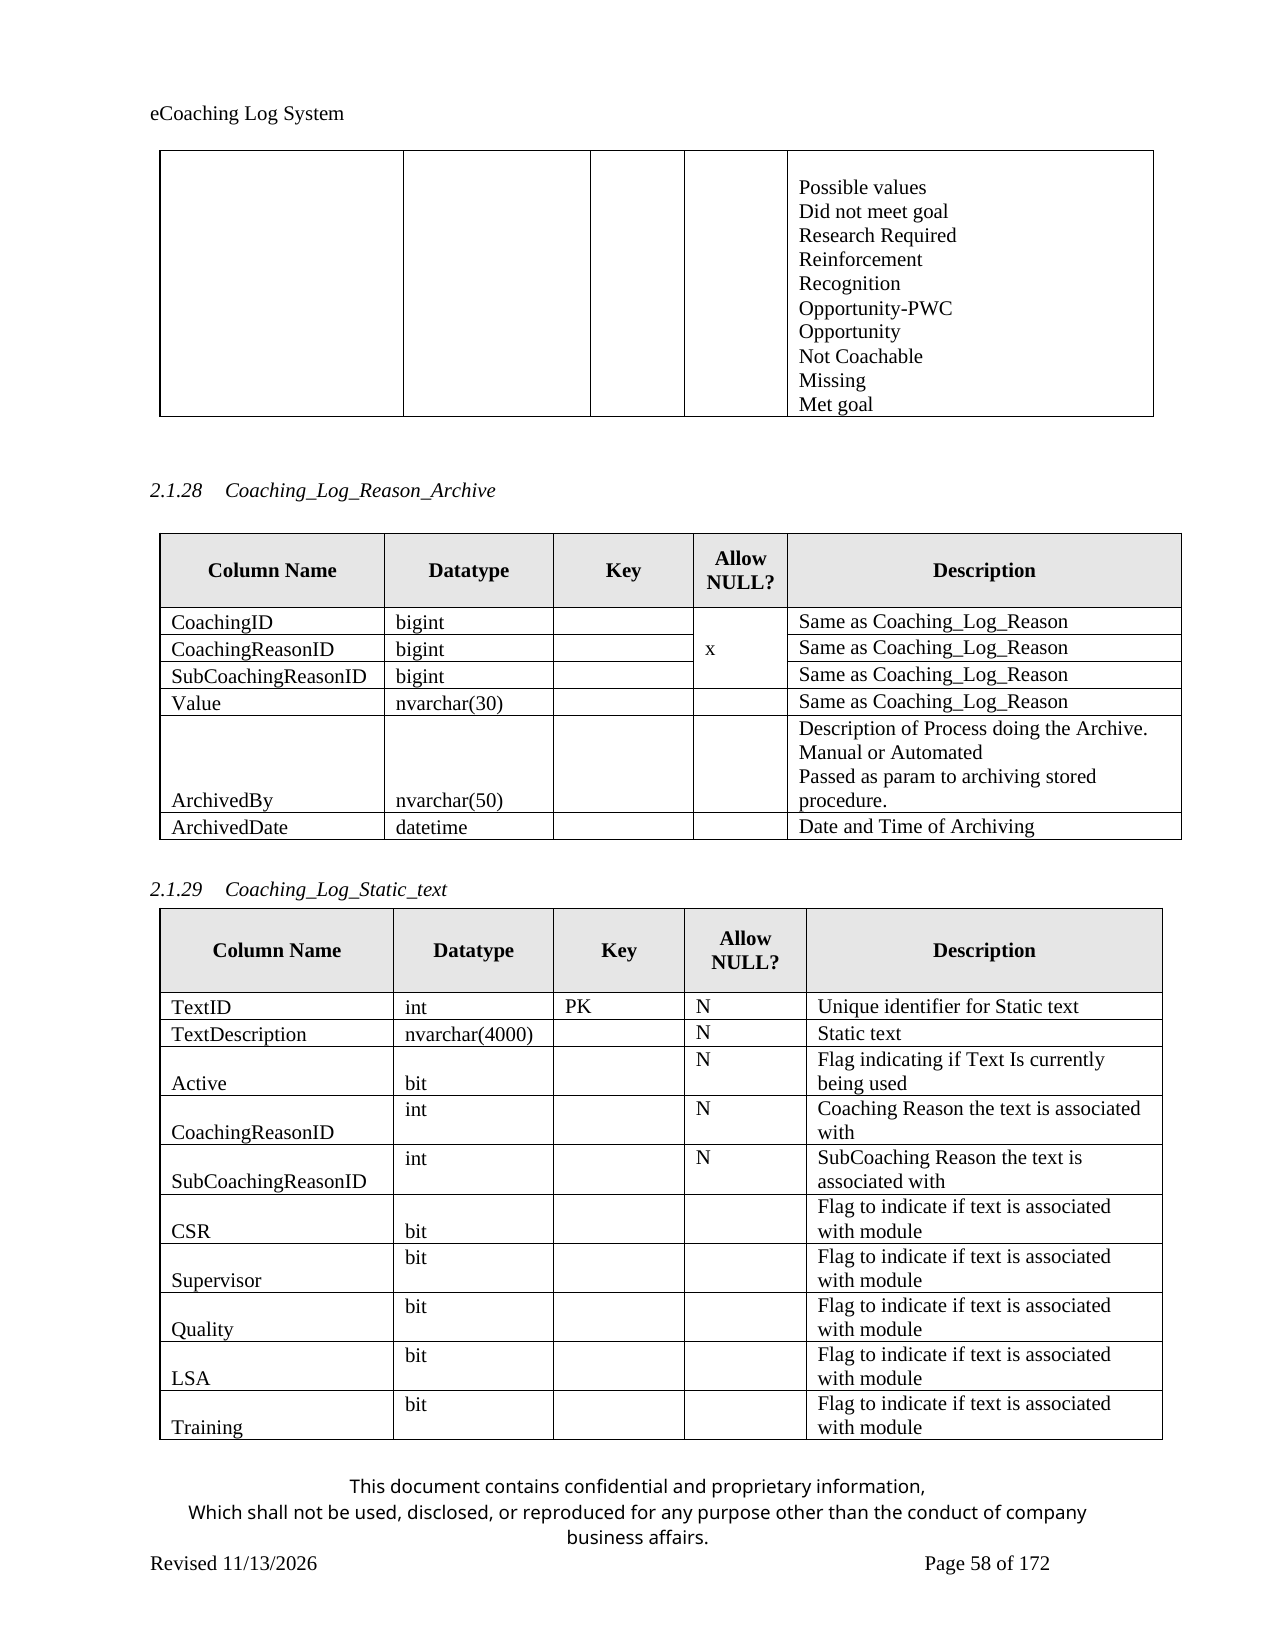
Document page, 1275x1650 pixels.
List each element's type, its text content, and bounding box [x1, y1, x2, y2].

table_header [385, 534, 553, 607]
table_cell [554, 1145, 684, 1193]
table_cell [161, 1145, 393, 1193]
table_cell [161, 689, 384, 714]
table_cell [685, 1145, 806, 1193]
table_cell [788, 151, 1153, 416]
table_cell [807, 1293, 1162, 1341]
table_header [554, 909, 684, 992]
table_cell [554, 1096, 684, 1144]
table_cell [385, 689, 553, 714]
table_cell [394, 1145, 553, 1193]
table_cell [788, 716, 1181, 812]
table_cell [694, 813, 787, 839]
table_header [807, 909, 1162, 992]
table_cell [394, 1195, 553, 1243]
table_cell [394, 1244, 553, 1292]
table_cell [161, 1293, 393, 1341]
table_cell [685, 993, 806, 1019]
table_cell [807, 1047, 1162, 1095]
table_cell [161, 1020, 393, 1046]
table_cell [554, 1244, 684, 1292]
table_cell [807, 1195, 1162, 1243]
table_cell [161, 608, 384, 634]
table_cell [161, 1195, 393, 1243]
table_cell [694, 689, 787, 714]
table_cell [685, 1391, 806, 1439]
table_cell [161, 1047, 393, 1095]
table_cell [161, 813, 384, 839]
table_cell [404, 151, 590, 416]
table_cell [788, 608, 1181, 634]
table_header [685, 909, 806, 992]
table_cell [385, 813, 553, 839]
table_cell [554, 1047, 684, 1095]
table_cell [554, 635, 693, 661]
subtitle Coaching_Log_Static_text [150, 876, 1125, 901]
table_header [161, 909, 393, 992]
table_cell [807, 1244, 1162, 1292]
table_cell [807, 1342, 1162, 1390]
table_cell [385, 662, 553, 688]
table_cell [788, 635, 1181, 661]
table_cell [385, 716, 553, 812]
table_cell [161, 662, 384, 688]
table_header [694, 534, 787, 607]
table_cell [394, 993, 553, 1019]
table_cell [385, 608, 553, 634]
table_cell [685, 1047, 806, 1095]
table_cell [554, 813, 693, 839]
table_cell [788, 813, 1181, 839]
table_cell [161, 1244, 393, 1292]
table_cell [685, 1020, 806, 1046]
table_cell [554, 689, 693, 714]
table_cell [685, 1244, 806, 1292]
subtitle Coaching_Log_Reason_Archive [150, 477, 1125, 502]
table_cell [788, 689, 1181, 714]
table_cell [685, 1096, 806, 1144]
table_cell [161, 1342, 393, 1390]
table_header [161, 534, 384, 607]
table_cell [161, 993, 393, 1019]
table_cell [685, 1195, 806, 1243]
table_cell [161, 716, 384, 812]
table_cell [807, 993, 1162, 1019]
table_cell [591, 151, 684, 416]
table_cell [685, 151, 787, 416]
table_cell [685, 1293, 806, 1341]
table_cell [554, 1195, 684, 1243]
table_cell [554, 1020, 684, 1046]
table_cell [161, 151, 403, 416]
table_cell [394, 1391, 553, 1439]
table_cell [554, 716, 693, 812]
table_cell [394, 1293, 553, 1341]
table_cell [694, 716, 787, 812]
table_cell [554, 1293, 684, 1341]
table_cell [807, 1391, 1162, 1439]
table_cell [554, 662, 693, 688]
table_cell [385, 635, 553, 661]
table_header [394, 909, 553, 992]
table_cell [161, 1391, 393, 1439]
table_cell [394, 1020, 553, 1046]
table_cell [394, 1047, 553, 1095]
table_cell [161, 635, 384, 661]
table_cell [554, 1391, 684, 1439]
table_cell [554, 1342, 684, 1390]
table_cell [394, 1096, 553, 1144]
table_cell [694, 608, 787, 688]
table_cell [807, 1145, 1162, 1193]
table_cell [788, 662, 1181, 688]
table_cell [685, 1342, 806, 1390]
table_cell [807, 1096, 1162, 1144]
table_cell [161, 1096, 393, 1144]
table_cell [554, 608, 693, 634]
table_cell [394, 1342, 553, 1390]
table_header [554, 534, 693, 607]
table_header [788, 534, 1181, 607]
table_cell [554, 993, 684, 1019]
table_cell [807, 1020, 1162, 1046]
